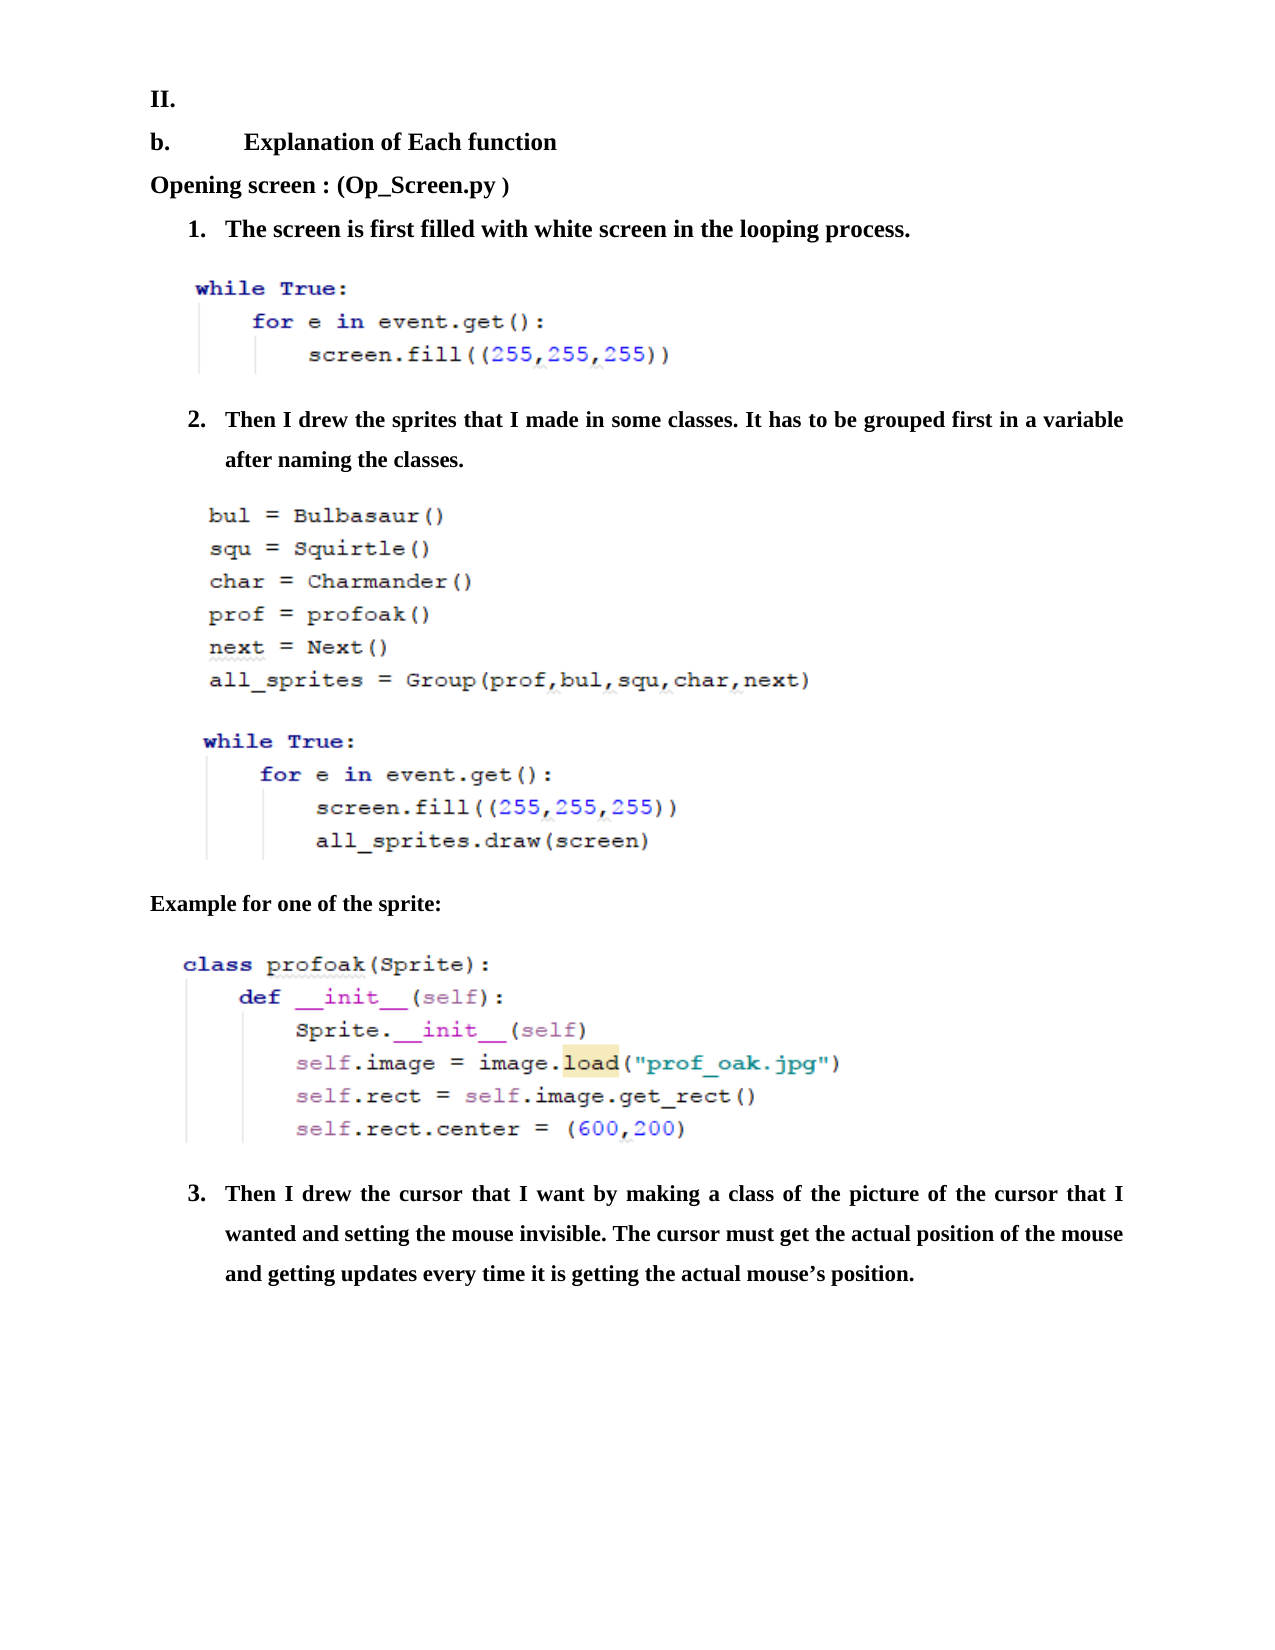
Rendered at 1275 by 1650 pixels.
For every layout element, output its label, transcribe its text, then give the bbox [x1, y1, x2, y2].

picture [150, 726, 713, 860]
picture [150, 502, 897, 696]
text Example for one of the sprite: [150, 890, 1125, 916]
list Then I drew the cursor that I want by making a class of the picture of the cursor that I wanted and setting the mouse invisible. The cursor must get the actual position of the mouse and getting updates every time it is getting the actual mouse’s position. [187, 1178, 1125, 1286]
picture [150, 273, 743, 374]
list Then I drew the sprites that I made in some classes. It has to be grouped first in a variable after naming the classes. [187, 404, 1125, 472]
list Opening screen : (Op_Screen.py ) [150, 171, 1125, 199]
list II. [150, 84, 1125, 113]
list The screen is first filled with white screen in the looping process. [187, 214, 1125, 242]
picture [150, 946, 951, 1148]
list b. Explanation of Each function [150, 127, 1125, 156]
